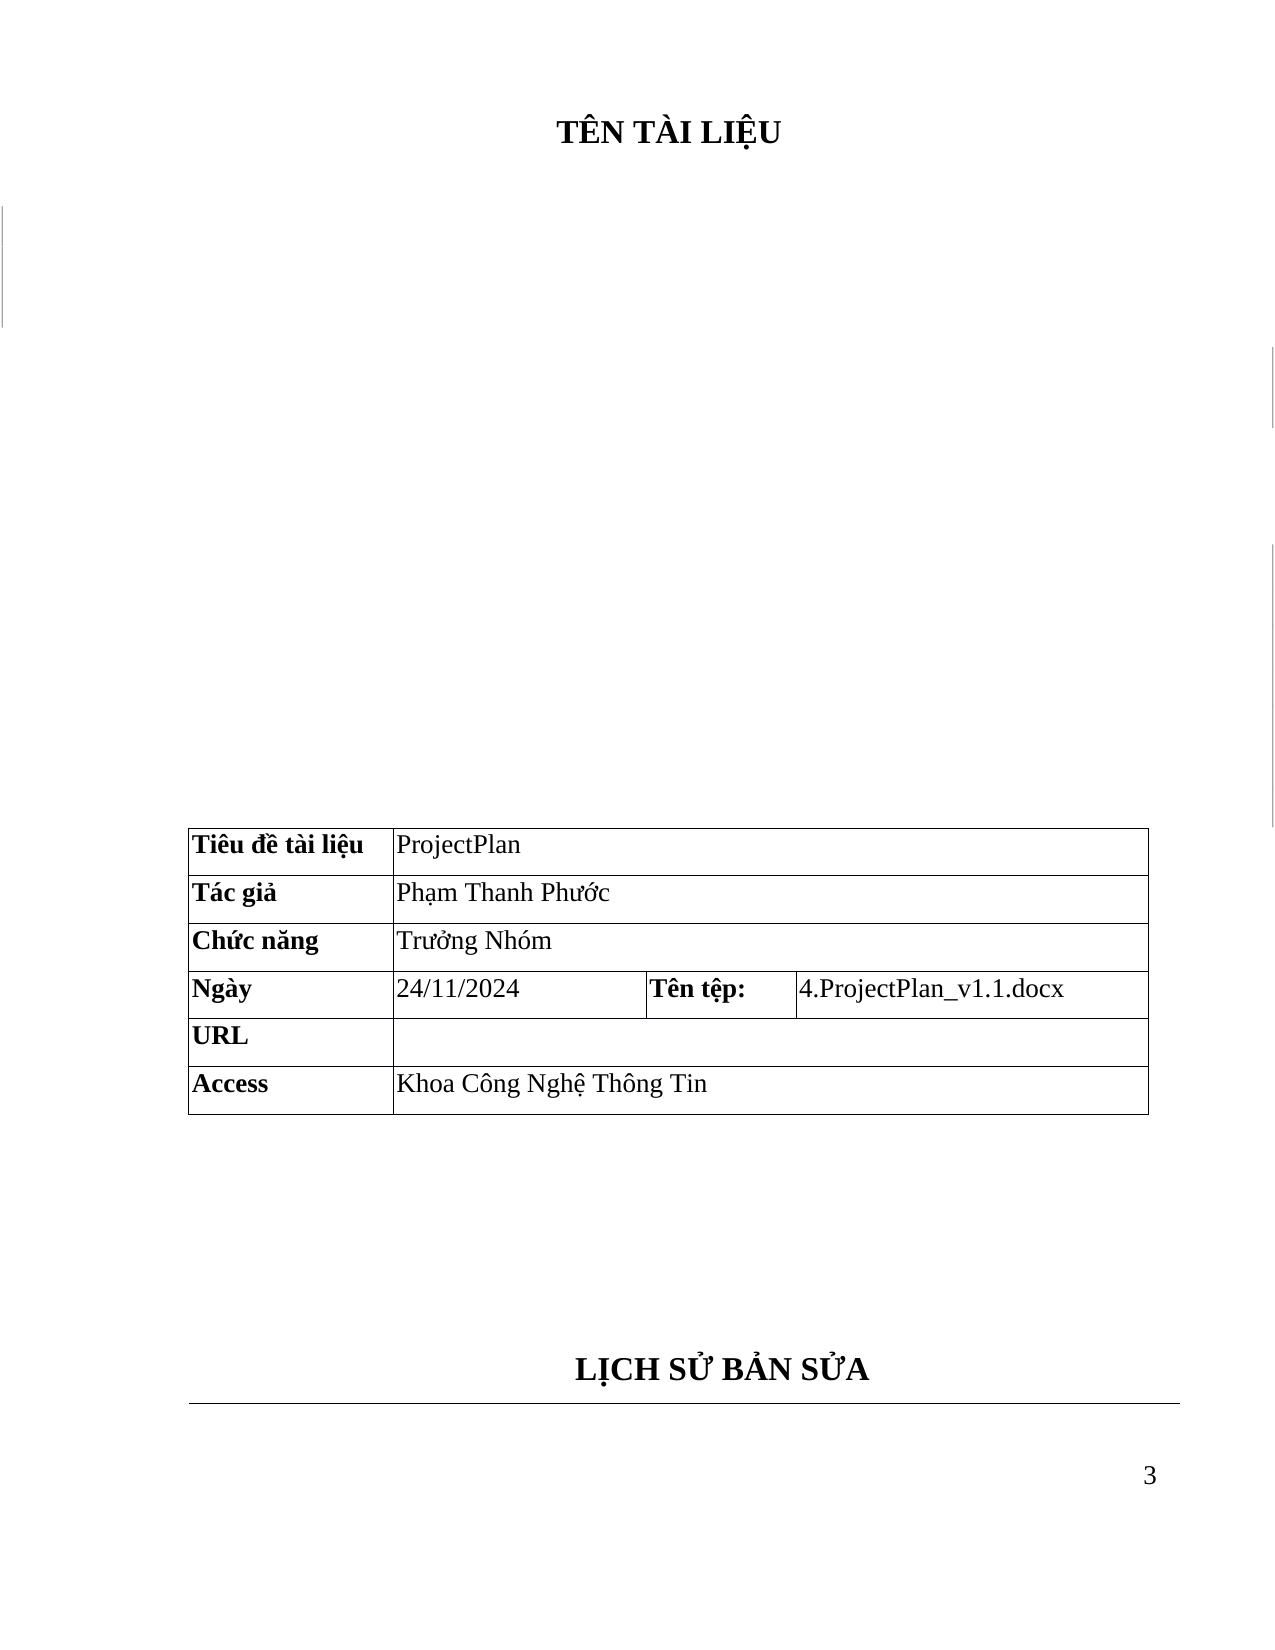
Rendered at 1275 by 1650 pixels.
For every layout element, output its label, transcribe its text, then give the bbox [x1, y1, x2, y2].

table_cell 24/11/2024 [394, 972, 646, 1018]
table_cell Tên tệp: [647, 972, 796, 1018]
table_cell [394, 1019, 1148, 1066]
table_header LỊCH SỬ BẢN SỬA [189, 1349, 1180, 1403]
table_cell Access [189, 1067, 393, 1114]
table_cell Tác giả [189, 876, 393, 923]
table_cell URL [189, 1019, 393, 1066]
table_cell Ngày [189, 972, 393, 1018]
table_cell Trưởng Nhóm [394, 924, 1148, 971]
table_cell ProjectPlan [394, 829, 1148, 875]
table_cell 4.ProjectPlan_v1.1.docx [797, 972, 1148, 1018]
table_cell Chức năng [189, 924, 393, 971]
table_cell Khoa Công Nghệ Thông Tin [394, 1067, 1148, 1114]
table_header TÊN TÀI LIỆU [189, 113, 1148, 827]
table_cell Tiêu đề tài liệu [189, 829, 393, 875]
table_cell Phạm Thanh Phước [394, 876, 1148, 923]
